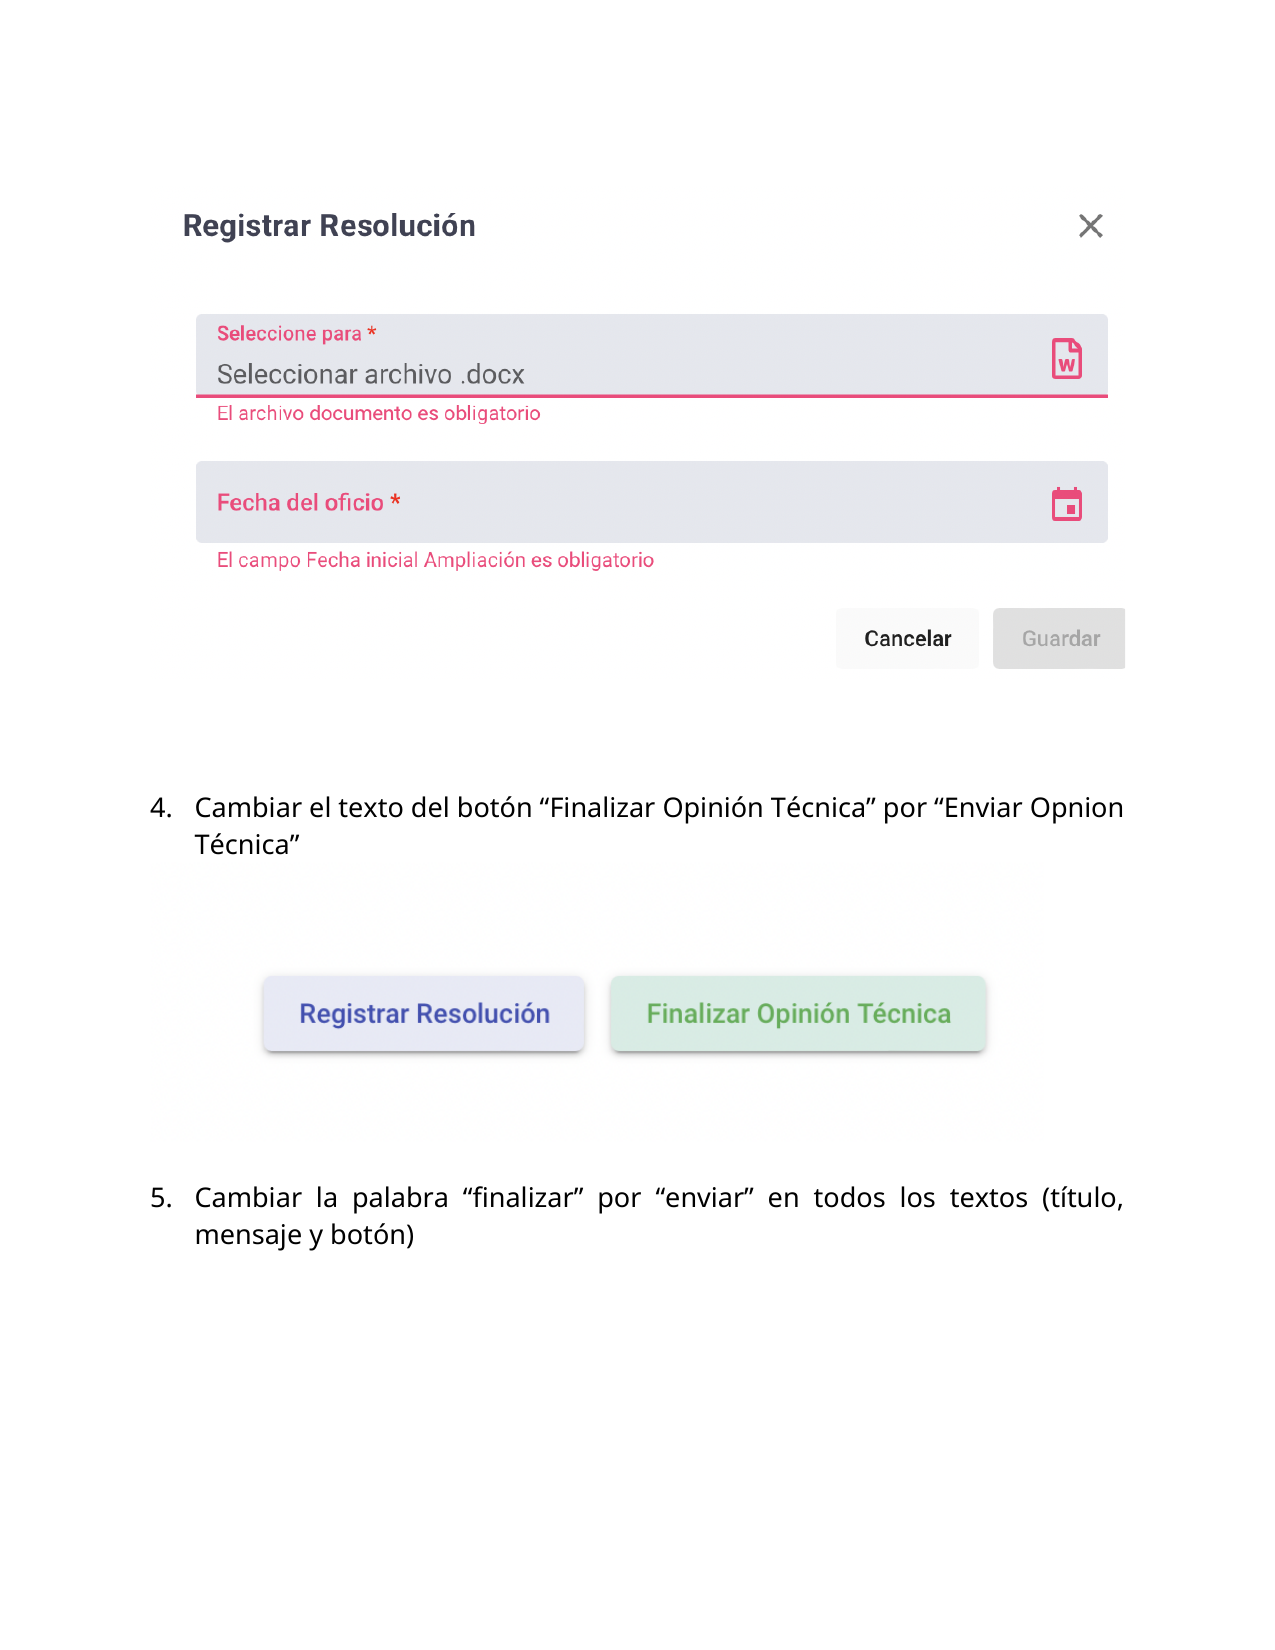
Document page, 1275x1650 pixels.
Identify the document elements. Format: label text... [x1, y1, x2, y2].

list Cambiar el texto del botón “Finalizar Opinión Técnica” por “Enviar Opnion Técnica” [150, 789, 1125, 862]
picture [150, 862, 1045, 1142]
list Cambiar la palabra “finalizar” por “enviar” en todos los textos (título, mensaje y botón) [150, 1179, 1125, 1252]
picture [150, 186, 1125, 679]
